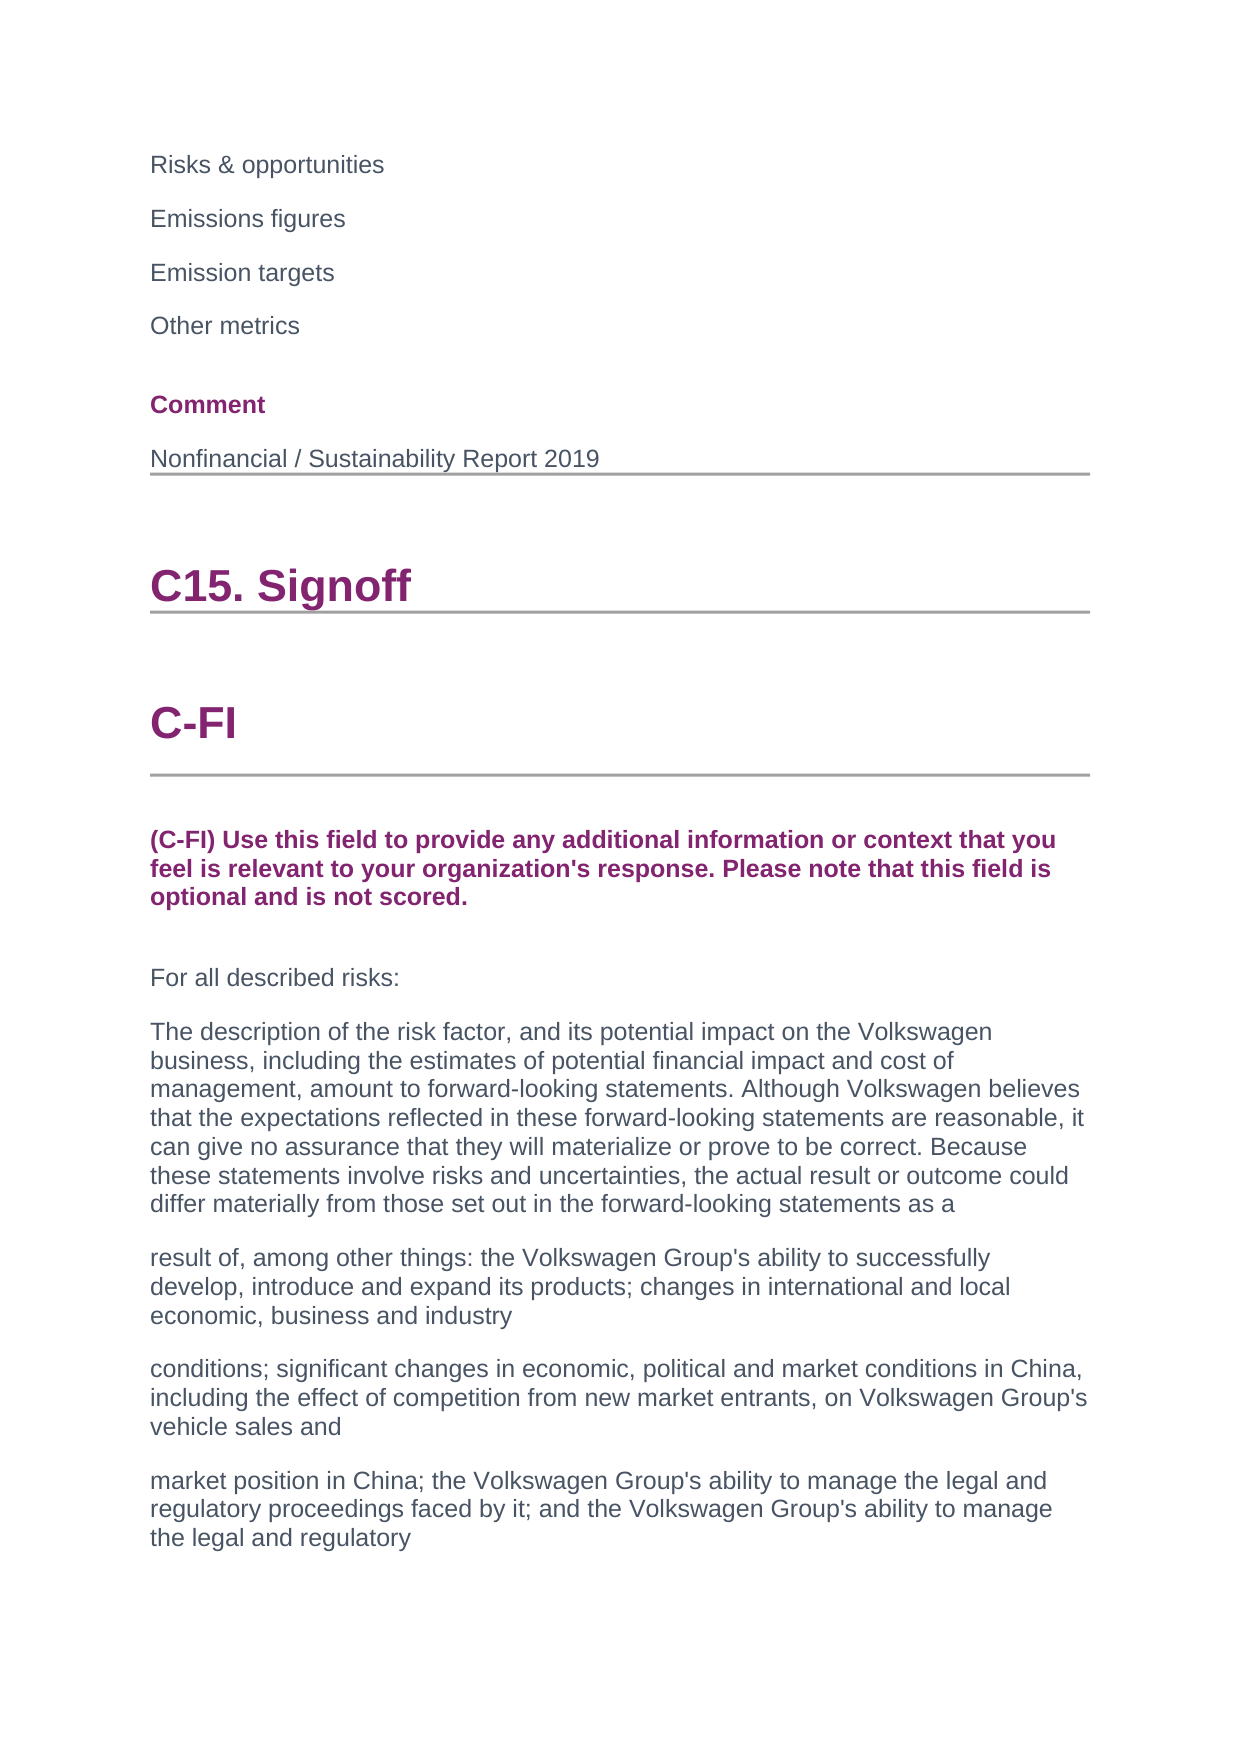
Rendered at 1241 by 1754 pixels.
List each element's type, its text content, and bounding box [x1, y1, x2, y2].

subtitle (C-FI) Use this field to provide any additional information or context that you feel is relevant to your organization's response. Please note that this field is optional and is not scored. [150, 825, 1090, 911]
text conditions; significant changes in economic, political and market conditions in China, including the effect of competition from new market entrants, on Volkswagen Group's vehicle sales and [150, 1327, 1090, 1439]
text Nonfinancial / Sustainability Report 2019 [150, 444, 1090, 472]
subtitle C-FI [150, 641, 1090, 748]
text Emissions figures [150, 204, 1090, 232]
text Emission targets [150, 257, 1090, 286]
text market position in China; the Volkswagen Group's ability to manage the legal and regulatory proceedings faced by it; and the Volkswagen Group's ability to manage the legal and regulatory [150, 1439, 1090, 1552]
subtitle C15. Signoff [150, 503, 1090, 610]
text result of, among other things: the Volkswagen Group's ability to successfully develop, introduce and expand its products; changes in international and local economic, business and industry [150, 1216, 1090, 1327]
subtitle Comment [150, 390, 1090, 419]
text Risks & opportunities [150, 150, 1090, 179]
text Other metrics [150, 311, 1090, 340]
text For all described risks: [150, 936, 1090, 990]
text The description of the risk factor, and its potential impact on the Volkswagen business, including the estimates of potential financial impact and cost of management, amount to forward-looking statements. Although Volkswagen believes that the expectations reflected in these forward-looking statements are reasonable, it can give no assurance that they will materialize or prove to be correct. Because these statements involve risks and uncertainties, the actual result or outcome could differ materially from those set out in the forward-looking statements as a [150, 990, 1090, 1216]
